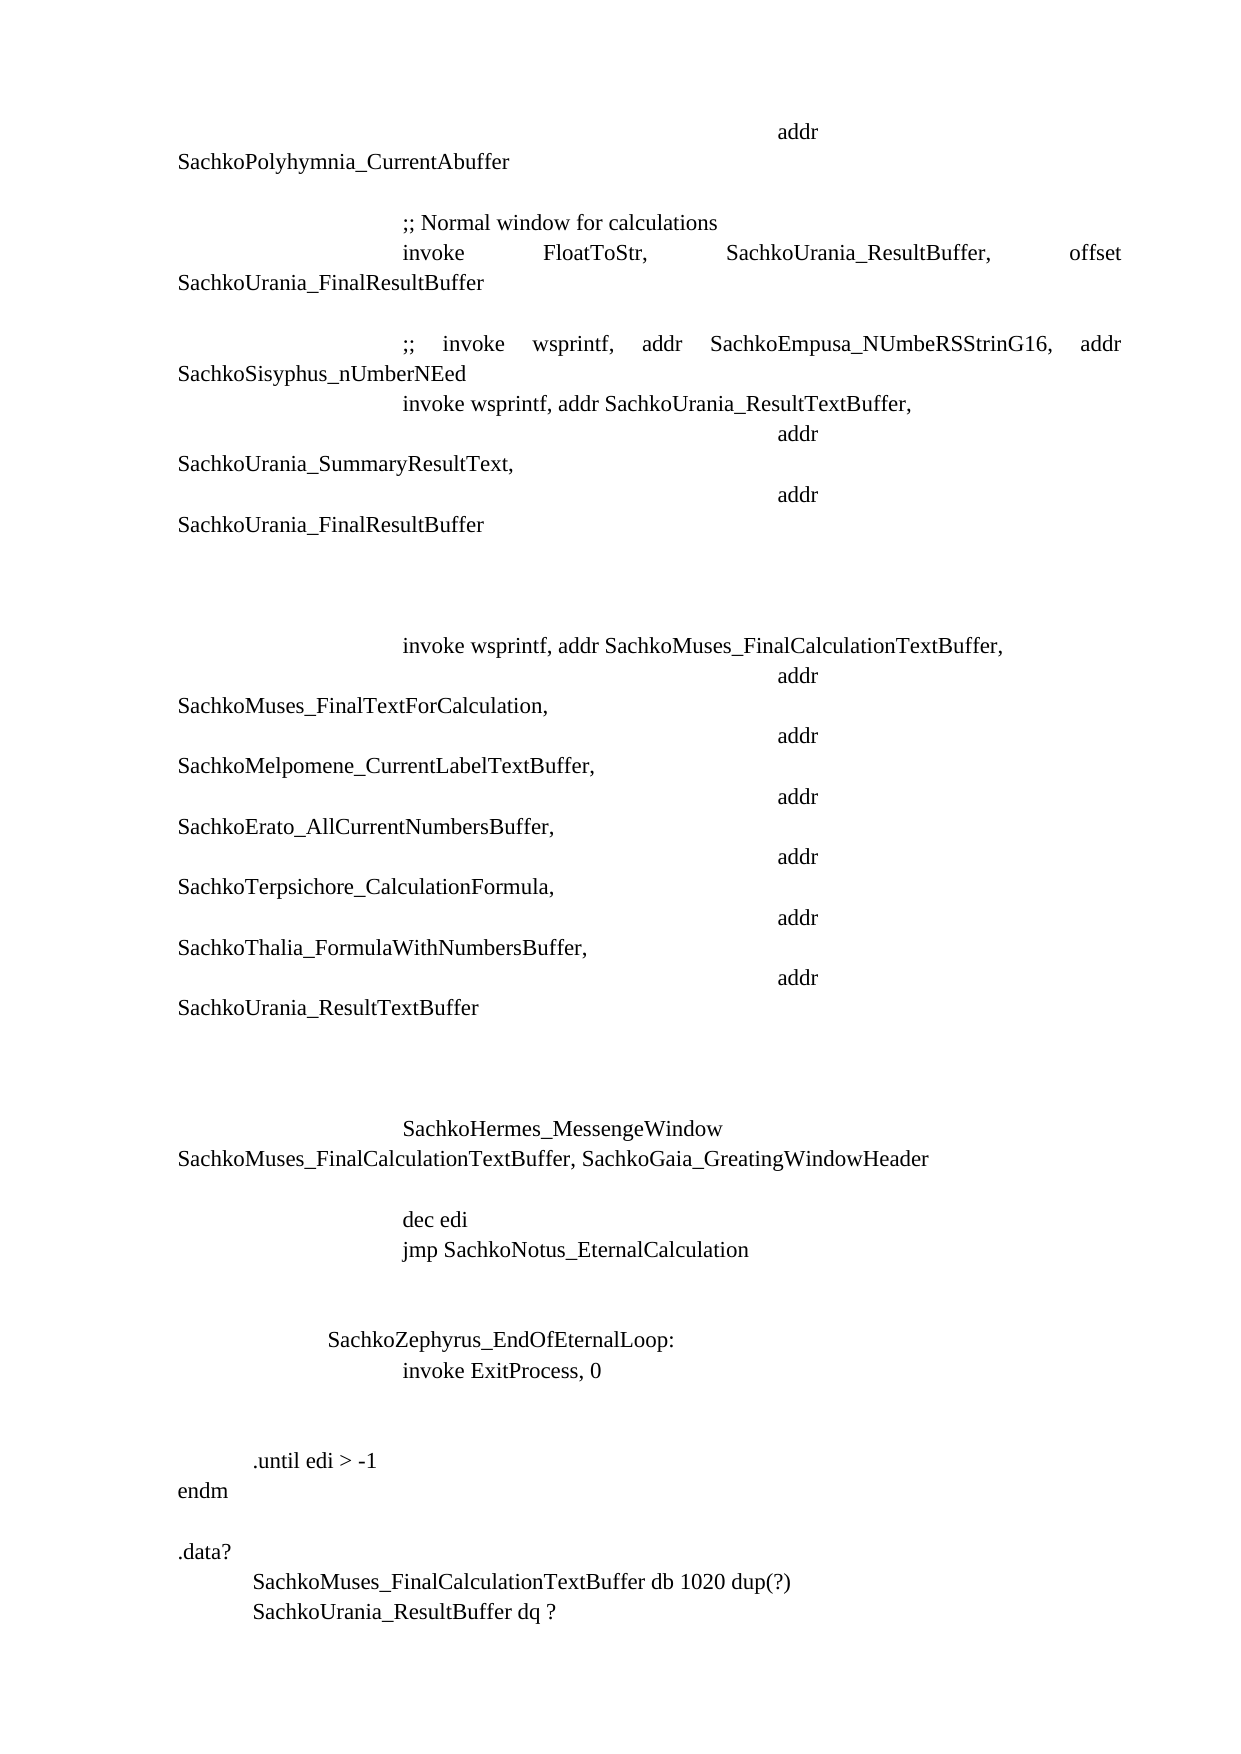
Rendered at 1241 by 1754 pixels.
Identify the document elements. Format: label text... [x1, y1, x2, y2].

text addr SachkoMuses_FinalTextForCalculation, [177, 662, 1122, 718]
text addr SachkoUrania_FinalResultBuffer [177, 481, 1122, 537]
text SachkoZephyrus_EndOfEternalLoop: [177, 1326, 1122, 1353]
text .until edi > -1 [177, 1447, 1122, 1474]
text invoke wsprintf, addr SachkoMuses_FinalCalculationTextBuffer, [177, 632, 1122, 658]
text addr SachkoUrania_SummaryResultText, [177, 420, 1122, 477]
text SachkoUrania_ResultBuffer dq ? [177, 1598, 1122, 1625]
text addr SachkoThalia_FormulaWithNumbersBuffer, [177, 903, 1122, 960]
text dec edi [177, 1206, 1122, 1232]
text invoke ExitProcess, 0 [177, 1357, 1122, 1383]
text ;; Normal window for calculations [177, 209, 1122, 235]
text addr SachkoErato_AllCurrentNumbersBuffer, [177, 783, 1122, 839]
text addr SachkoMelpomene_CurrentLabelTextBuffer, [177, 722, 1122, 779]
text SachkoHermes_MessengeWindow SachkoMuses_FinalCalculationTextBuffer, SachkoGaia_GreatingWindowHeader [177, 1115, 1122, 1172]
text addr SachkoPolyhymnia_CurrentAbuffer [177, 118, 1122, 175]
text .data? [177, 1538, 1122, 1564]
text invoke FloatToStr, SachkoUrania_ResultBuffer, offset SachkoUrania_FinalResultBuffer [177, 239, 1122, 296]
text SachkoMuses_FinalCalculationTextBuffer db 1020 dup(?) [177, 1568, 1122, 1594]
text invoke wsprintf, addr SachkoUrania_ResultTextBuffer, [177, 390, 1122, 416]
text jmp SachkoNotus_EternalCalculation [177, 1236, 1122, 1262]
text endm [177, 1477, 1122, 1504]
text addr SachkoUrania_ResultTextBuffer [177, 964, 1122, 1021]
text ;; invoke wsprintf, addr SachkoEmpusa_NUmbeRSStrinG16, addr SachkoSisyphus_nUmberNEed [177, 329, 1122, 386]
text addr SachkoTerpsichore_CalculationFormula, [177, 843, 1122, 900]
